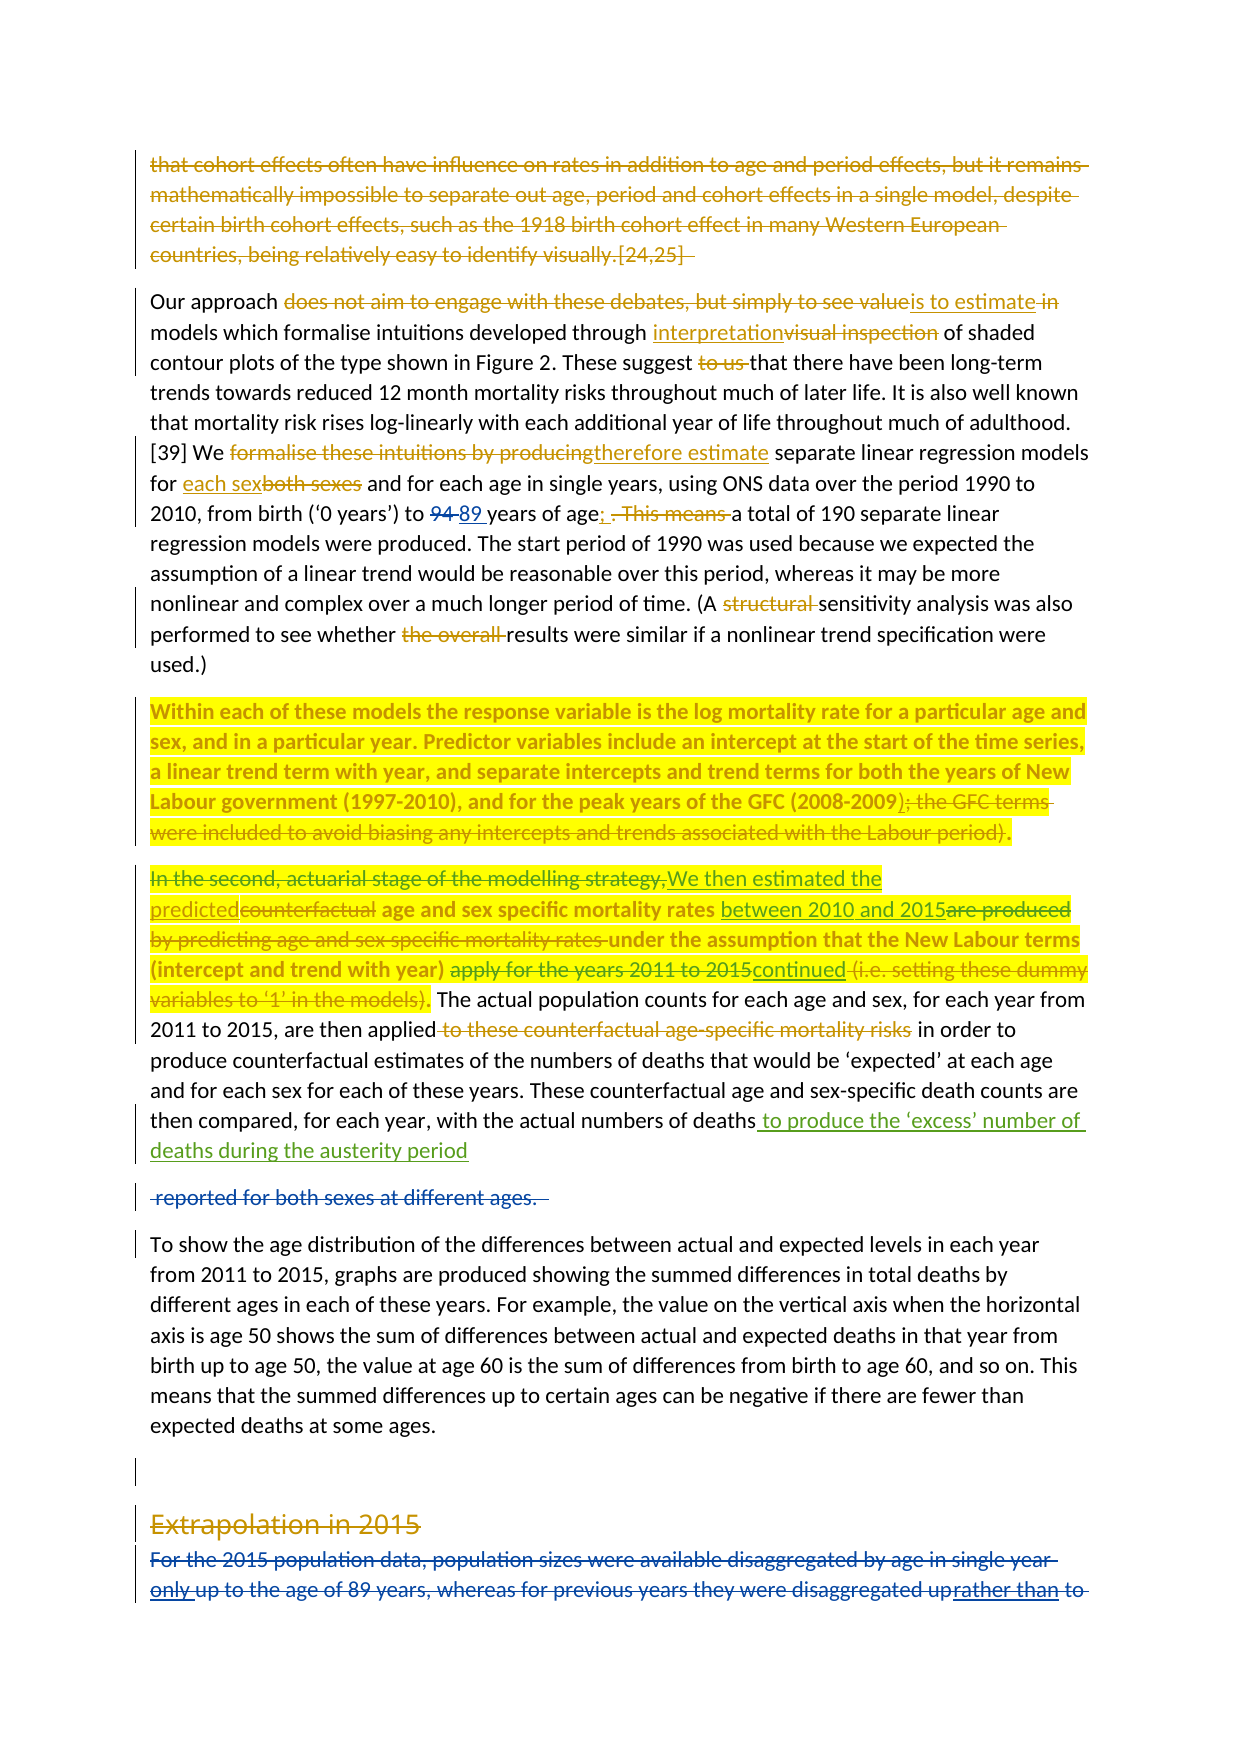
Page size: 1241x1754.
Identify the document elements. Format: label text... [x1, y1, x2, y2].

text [150, 150, 1090, 269]
text To show the age distribution of the differences between actual and expected levels in each year from 2011 to 2015, graphs are produced showing the summed differences in total deaths by different ages in each of these years. For example, the value on the vertical axis when the horizontal axis is age 50 shows the sum of differences between actual and expected deaths in that year from birth up to age 50, the value at age 60 is the sum of differences from birth to age 60, and so on. This means that the summed differences up to certain ages can be negative if there are fewer than expected deaths at some ages. [150, 1230, 1090, 1439]
text Within each of these models the response variable is the log mortality rate for a particular age and sex, and in a particular year. Predictor variables include an intercept at the start of the time series, a linear trend term with year, and separate intercepts and trend terms for both the years of New Labour government (1997-2010), and for the peak years of the GFC (2008-2009. [150, 697, 1090, 846]
text age and sex specific mortality rates under the assumption that the New Labour terms (intercept and trend with year) . The actual population counts for each age and sex, for each year from 2011 to 2015, are then applied in order to produce counterfactual estimates of the numbers of deaths that would be ‘expected’ at each age and for each sex for each of these years. These counterfactual age and sex-specific death counts are then compared, for each year, with the actual numbers of deaths [150, 864, 1090, 1164]
text Our approach models which formalise intuitions developed through of shaded contour plots of the type shown in Figure 2. These suggest that there have been long-term trends towards reduced 12 month mortality risks throughout much of later life. It is also well known that mortality risk rises log-linearly with each additional year of life throughout much of adulthood. [39] We separate linear regression models for and for each age in single years, using ONS data over the period 1990 to 2010, from birth (‘0 years’) to years of agea total of 190 separate linear regression models were produced. The start period of 1990 was used because we expected the assumption of a linear trend would be reasonable over this period, whereas it may be more nonlinear and complex over a much longer period of time. (A sensitivity analysis was also performed to see whether results were similar if a nonlinear trend specification were used.) [150, 287, 1090, 678]
